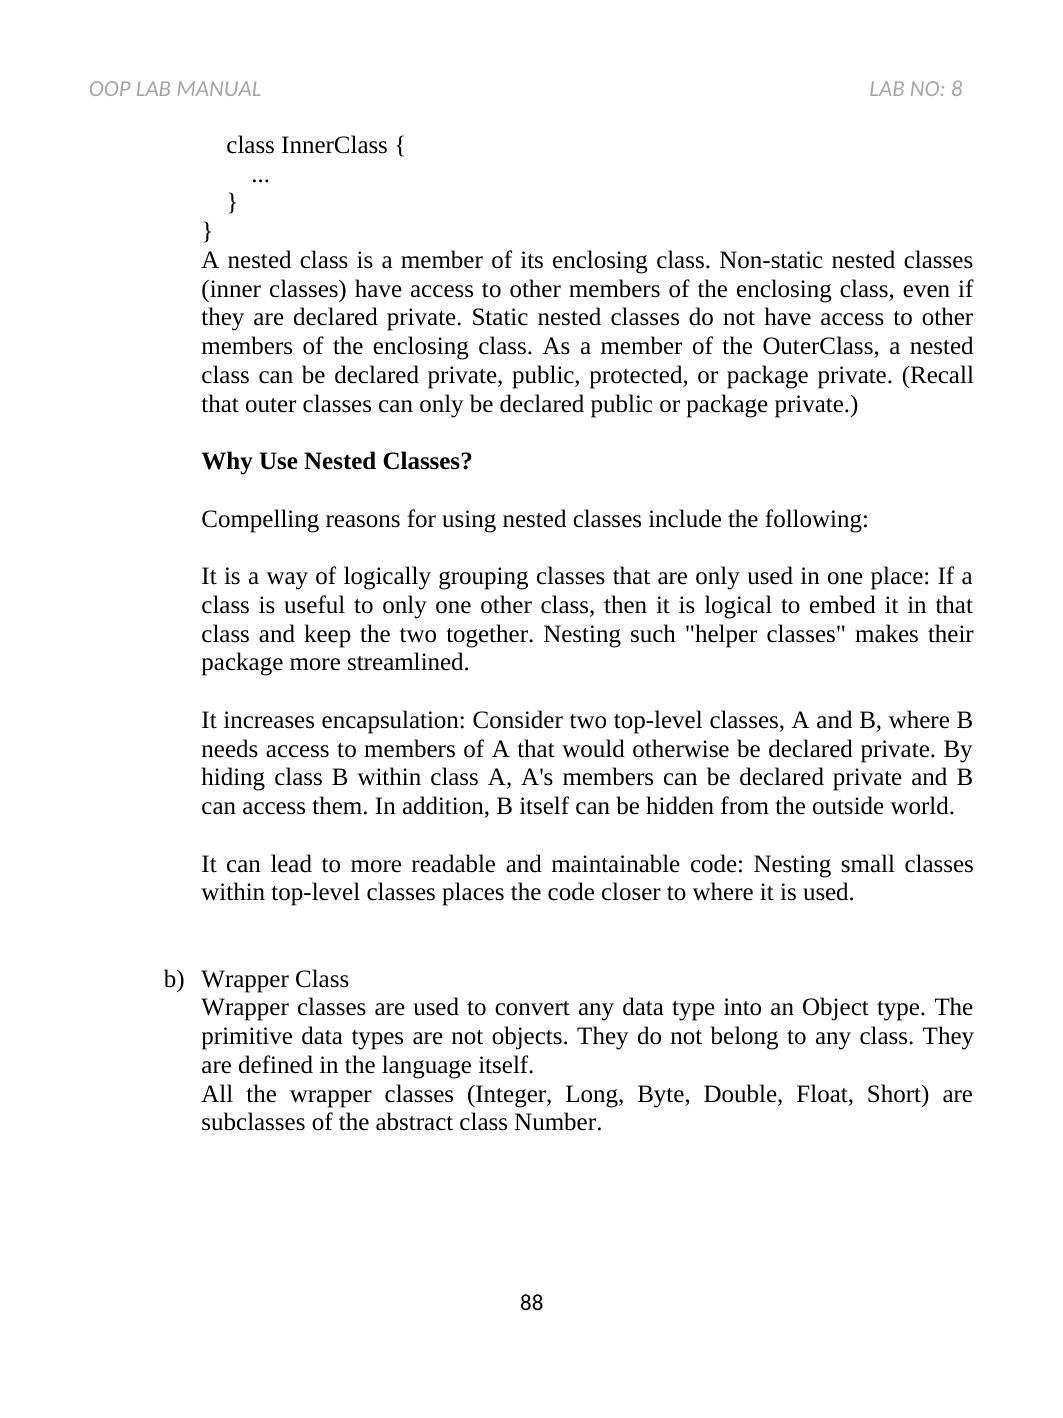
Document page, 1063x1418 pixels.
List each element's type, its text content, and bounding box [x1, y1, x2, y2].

text It can lead to more readable and maintainable code: Nesting small classes within top-level classes places the code closer to where it is used. [201, 849, 974, 906]
text Wrapper classes are used to convert any data type into an Object type. The primitive data types are not objects. They do not belong to any class. They are defined in the language itself. [201, 992, 974, 1079]
text } [201, 187, 974, 216]
text class InnerClass { [201, 130, 974, 159]
list Wrapper Class [164, 964, 974, 992]
text A nested class is a member of its enclosing class. Non-static nested classes (inner classes) have access to other members of the enclosing class, even if they are declared private. Static nested classes do not have access to other members of the enclosing class. As a member of the OuterClass, a nested class can be declared private, public, protected, or package private. (Recall that outer classes can only be declared public or package private.) [201, 245, 974, 417]
text It is a way of logically grouping classes that are only used in one place: If a class is useful to only one other class, then it is logical to embed it in that class and keep the two together. Nesting such "helper classes" makes their package more streamlined. [201, 561, 974, 676]
text All the wrapper classes (Integer, Long, Byte, Double, Float, Short) are subclasses of the abstract class Number. [201, 1079, 974, 1136]
text Compelling reasons for using nested classes include the following: [201, 504, 974, 532]
text } [201, 216, 974, 245]
text Why Use Nested Classes? [201, 446, 974, 475]
text ... [201, 159, 974, 187]
text It increases encapsulation: Consider two top-level classes, A and B, where B needs access to members of A that would otherwise be declared private. By hiding class B within class A, A's members can be declared private and B can access them. In addition, B itself can be hidden from the outside world. [201, 705, 974, 820]
